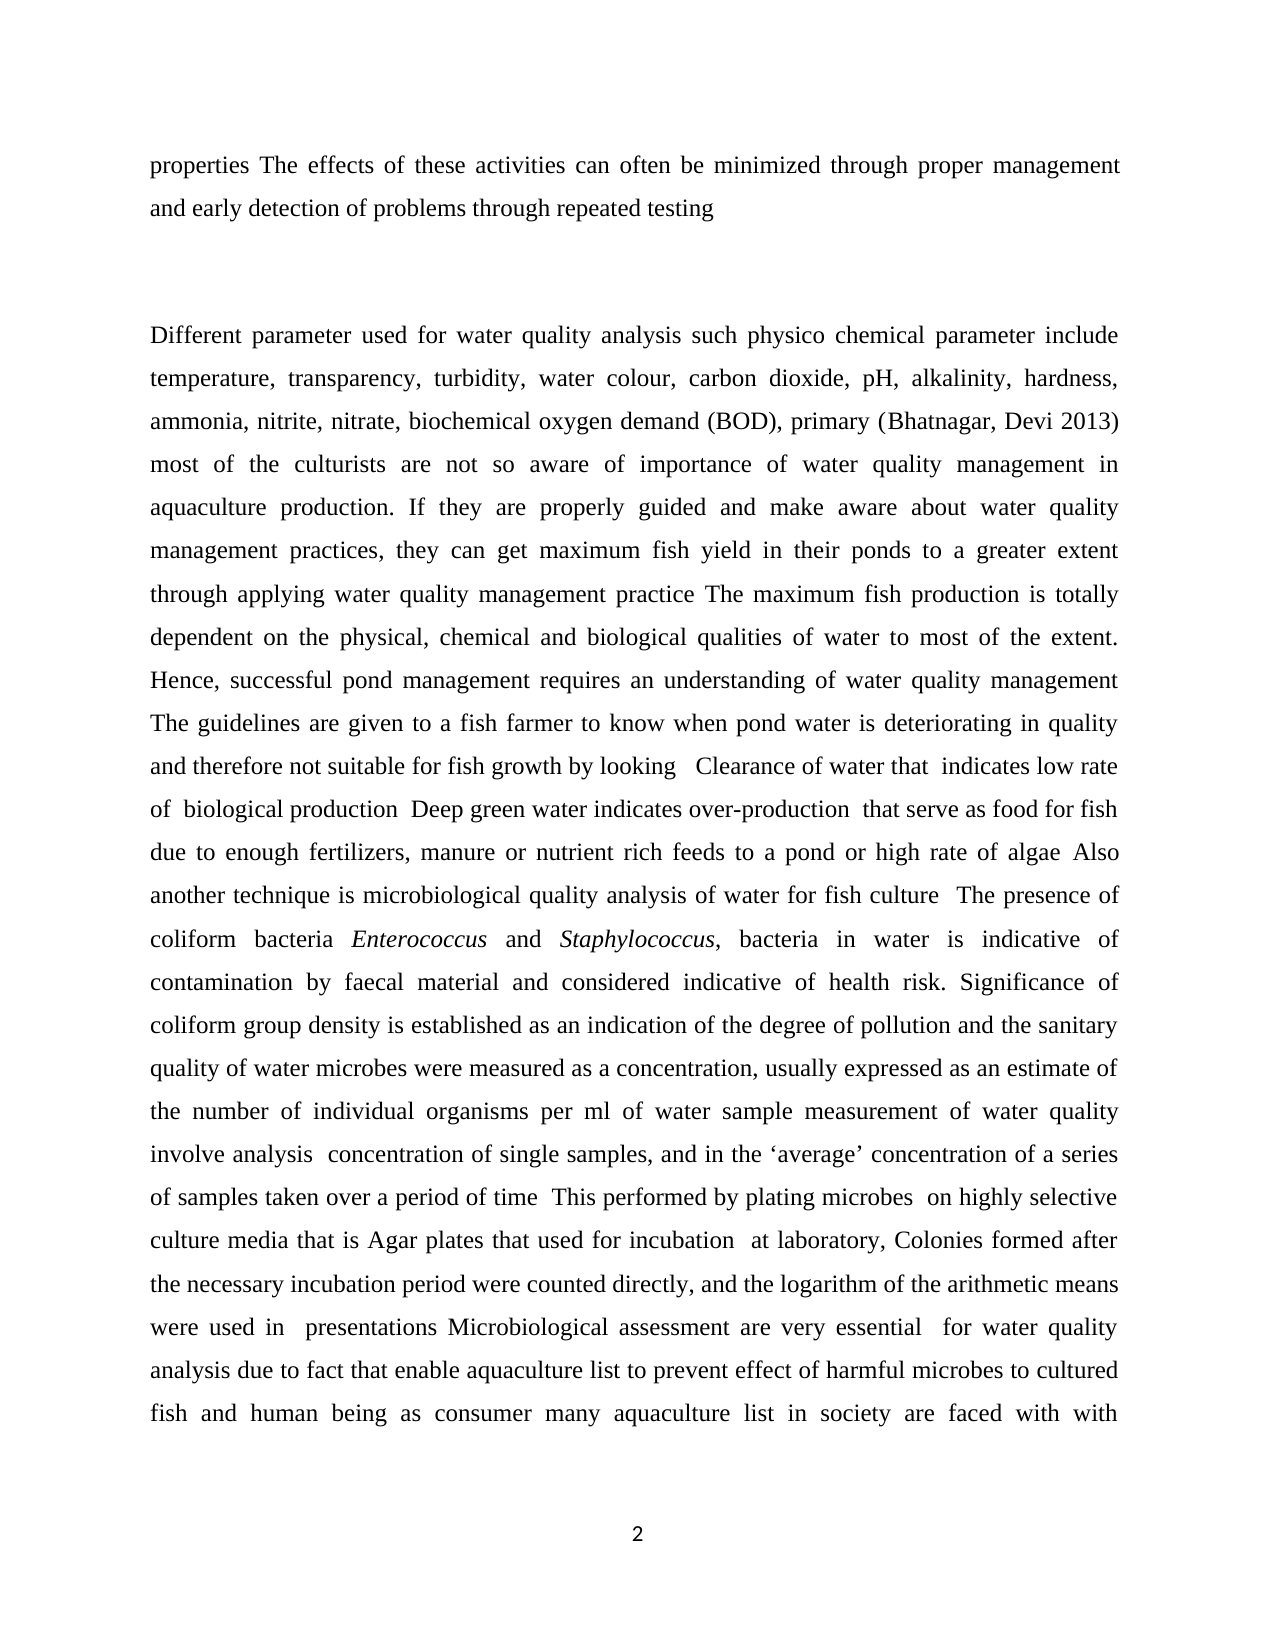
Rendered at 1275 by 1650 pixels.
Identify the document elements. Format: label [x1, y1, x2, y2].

text [150, 320, 1119, 1427]
text [149, 150, 1121, 222]
